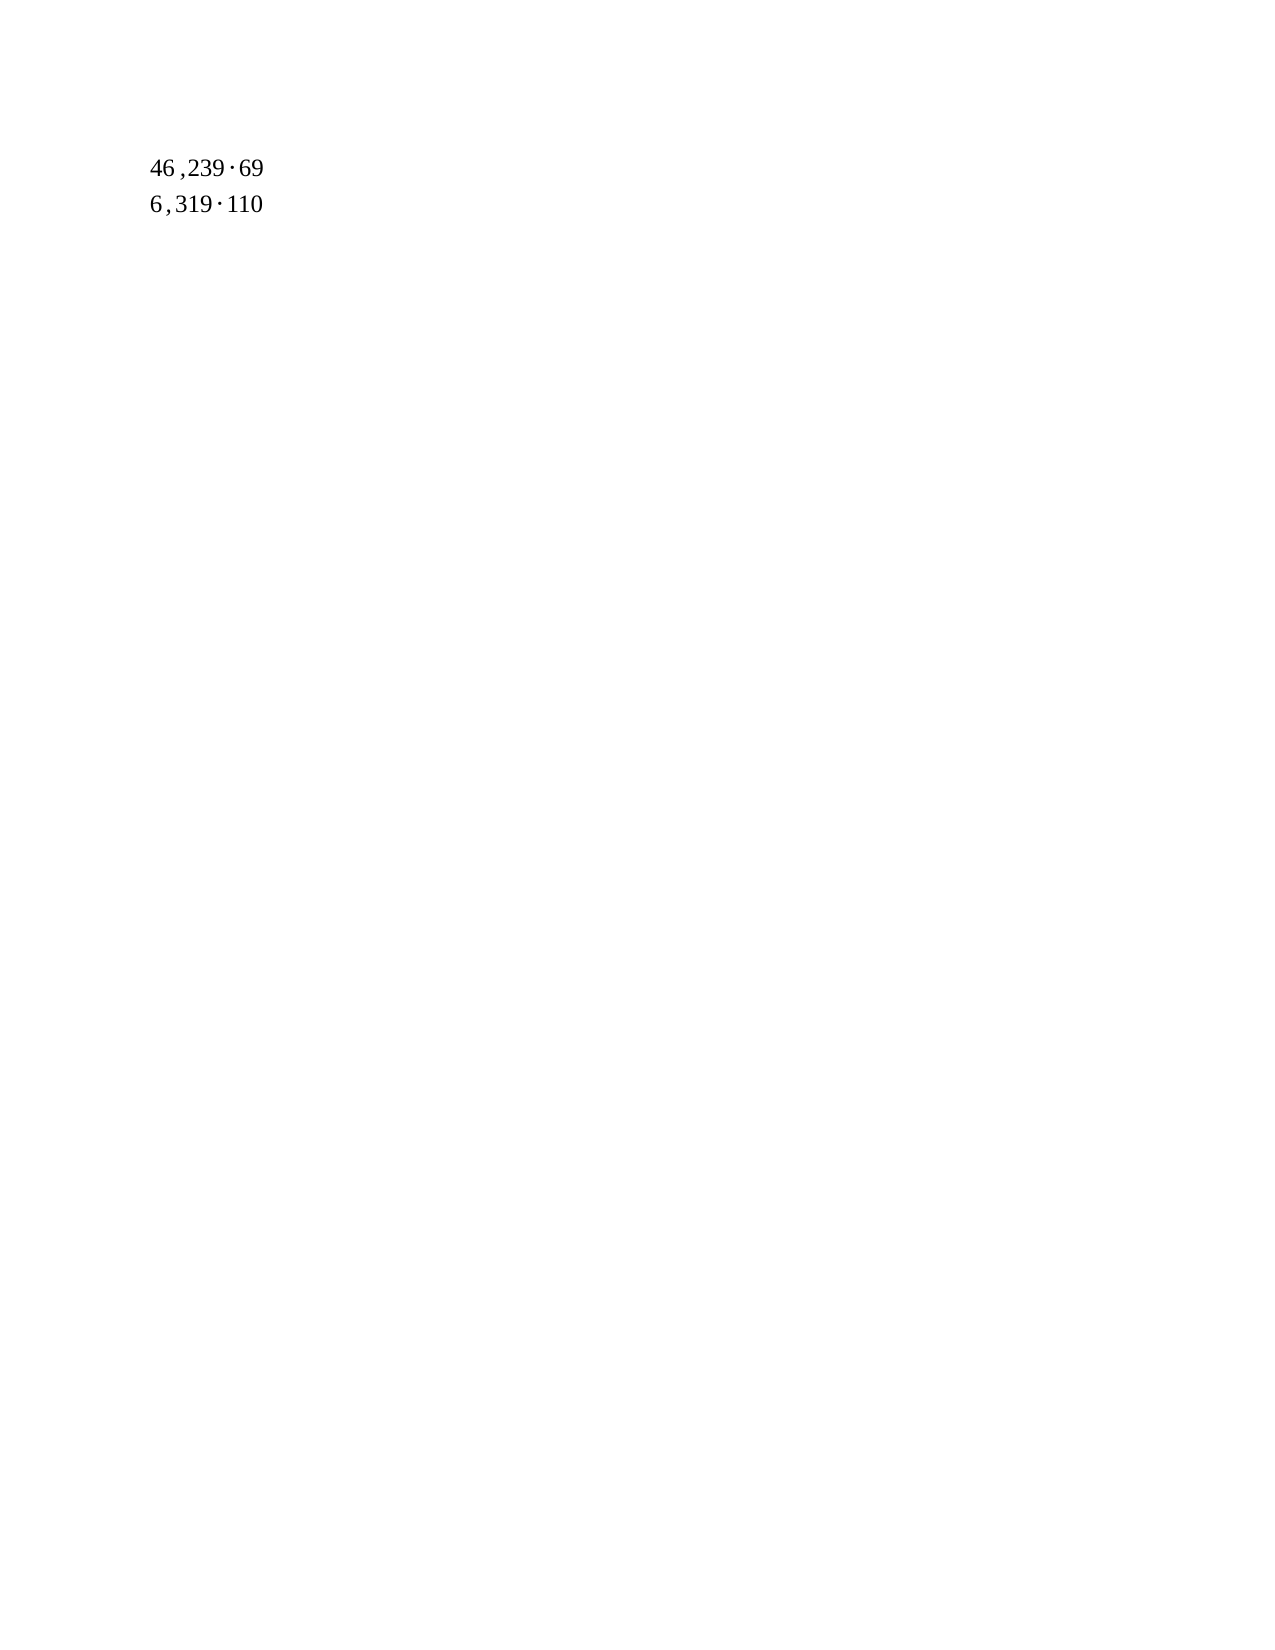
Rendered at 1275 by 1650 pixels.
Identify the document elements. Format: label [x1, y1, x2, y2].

table_cell [139, 186, 1275, 222]
table_cell [139, 150, 1275, 186]
